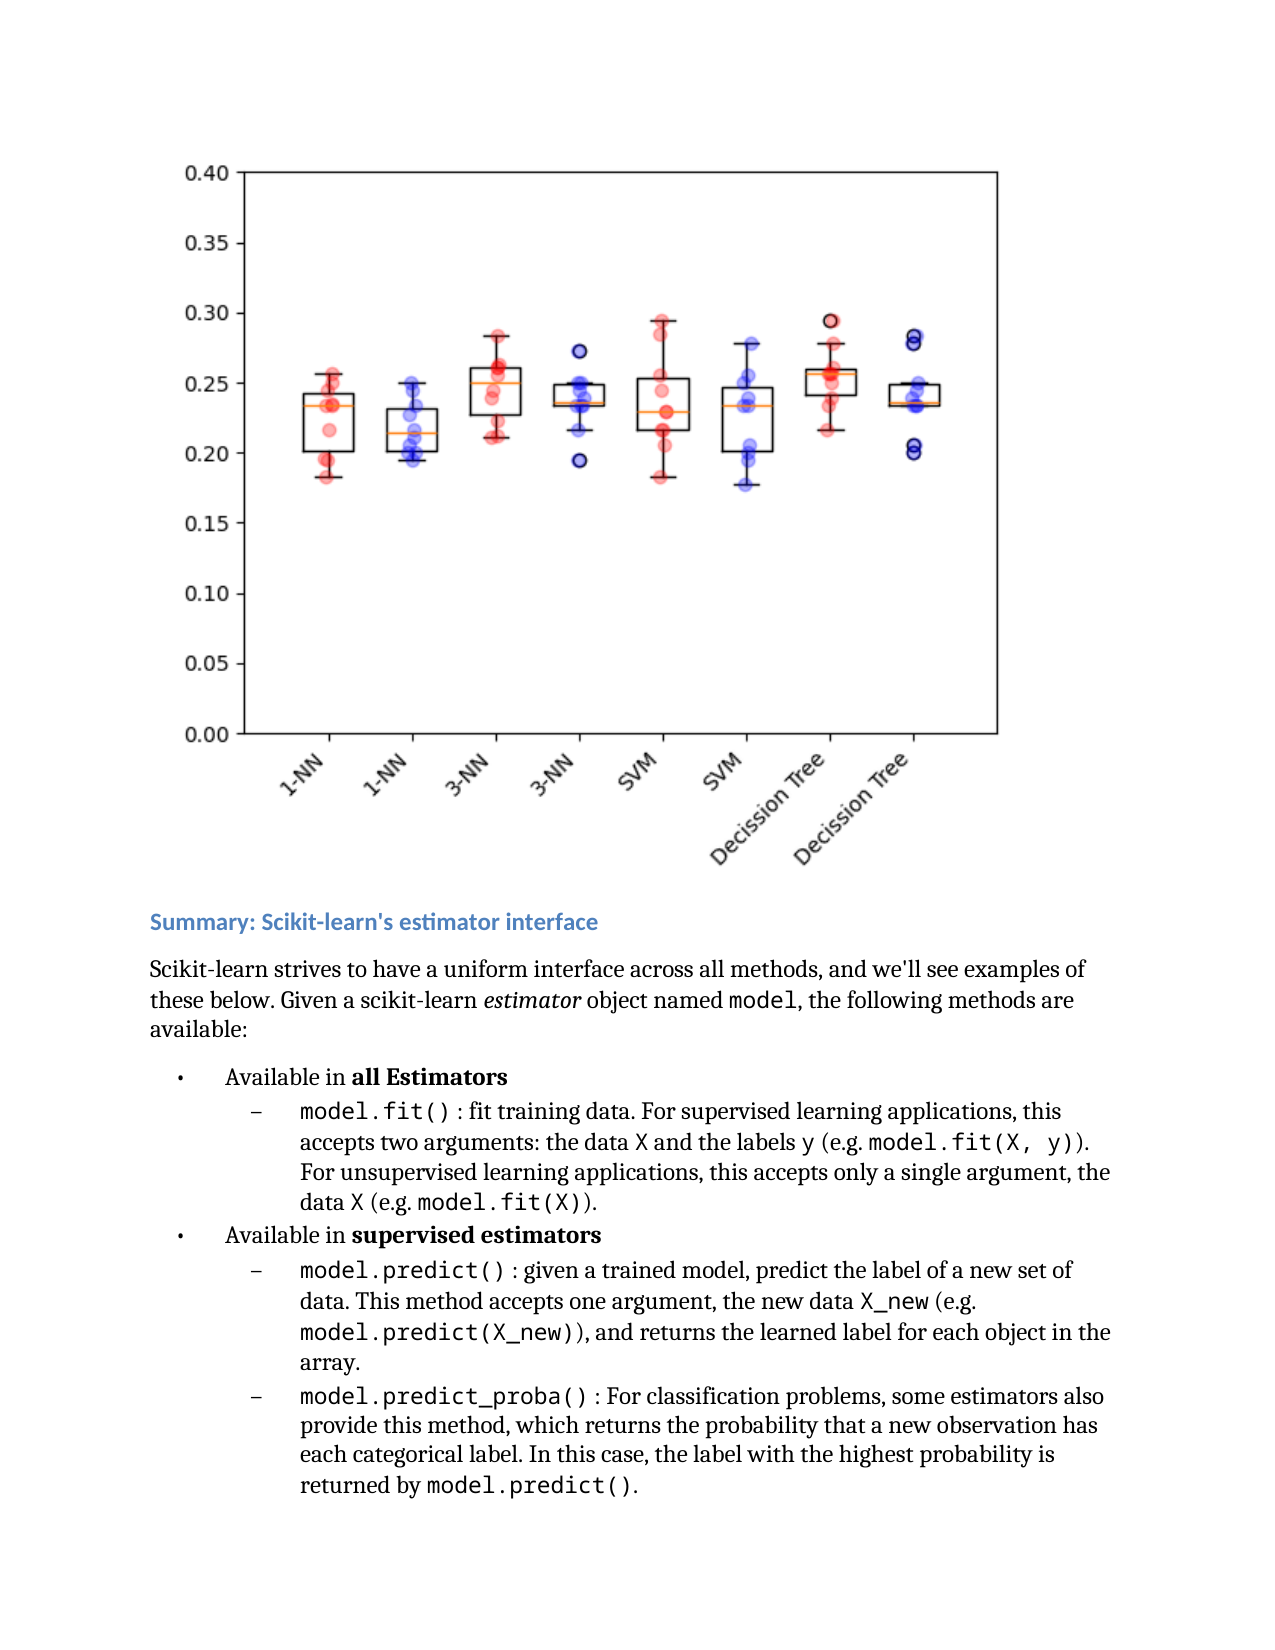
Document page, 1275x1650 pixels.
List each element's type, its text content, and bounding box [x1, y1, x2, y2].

list model.fit() : fit training data. For supervised learning applications, this accepts two arguments: the data X and the labels y (e.g. model.fit(X, y)). For unsupervised learning applications, this accepts only a single argument, the data X (e.g. model.fit(X)). [250, 1095, 1125, 1217]
list model.predict() : given a trained model, predict the label of a new set of data. This method accepts one argument, the new data X_new (e.g. model.predict(X_new)), and returns the learned label for each object in the array. [250, 1254, 1125, 1376]
list Available in supervised estimators [175, 1221, 1125, 1250]
list model.predict_proba() : For classification problems, some estimators also provide this method, which returns the probability that a new observation has each categorical label. In this case, the label with the highest probability is returned by model.predict(). [250, 1380, 1125, 1500]
subtitle Summary: Scikit-learn's estimator interface [150, 906, 1125, 936]
picture [168, 150, 1012, 885]
text Scikit-learn strives to have a uniform interface across all methods, and we'll see examples of these below. Given a scikit-learn estimator object named model, the following methods are available: [150, 955, 1125, 1044]
list Available in all Estimators [175, 1062, 1125, 1091]
